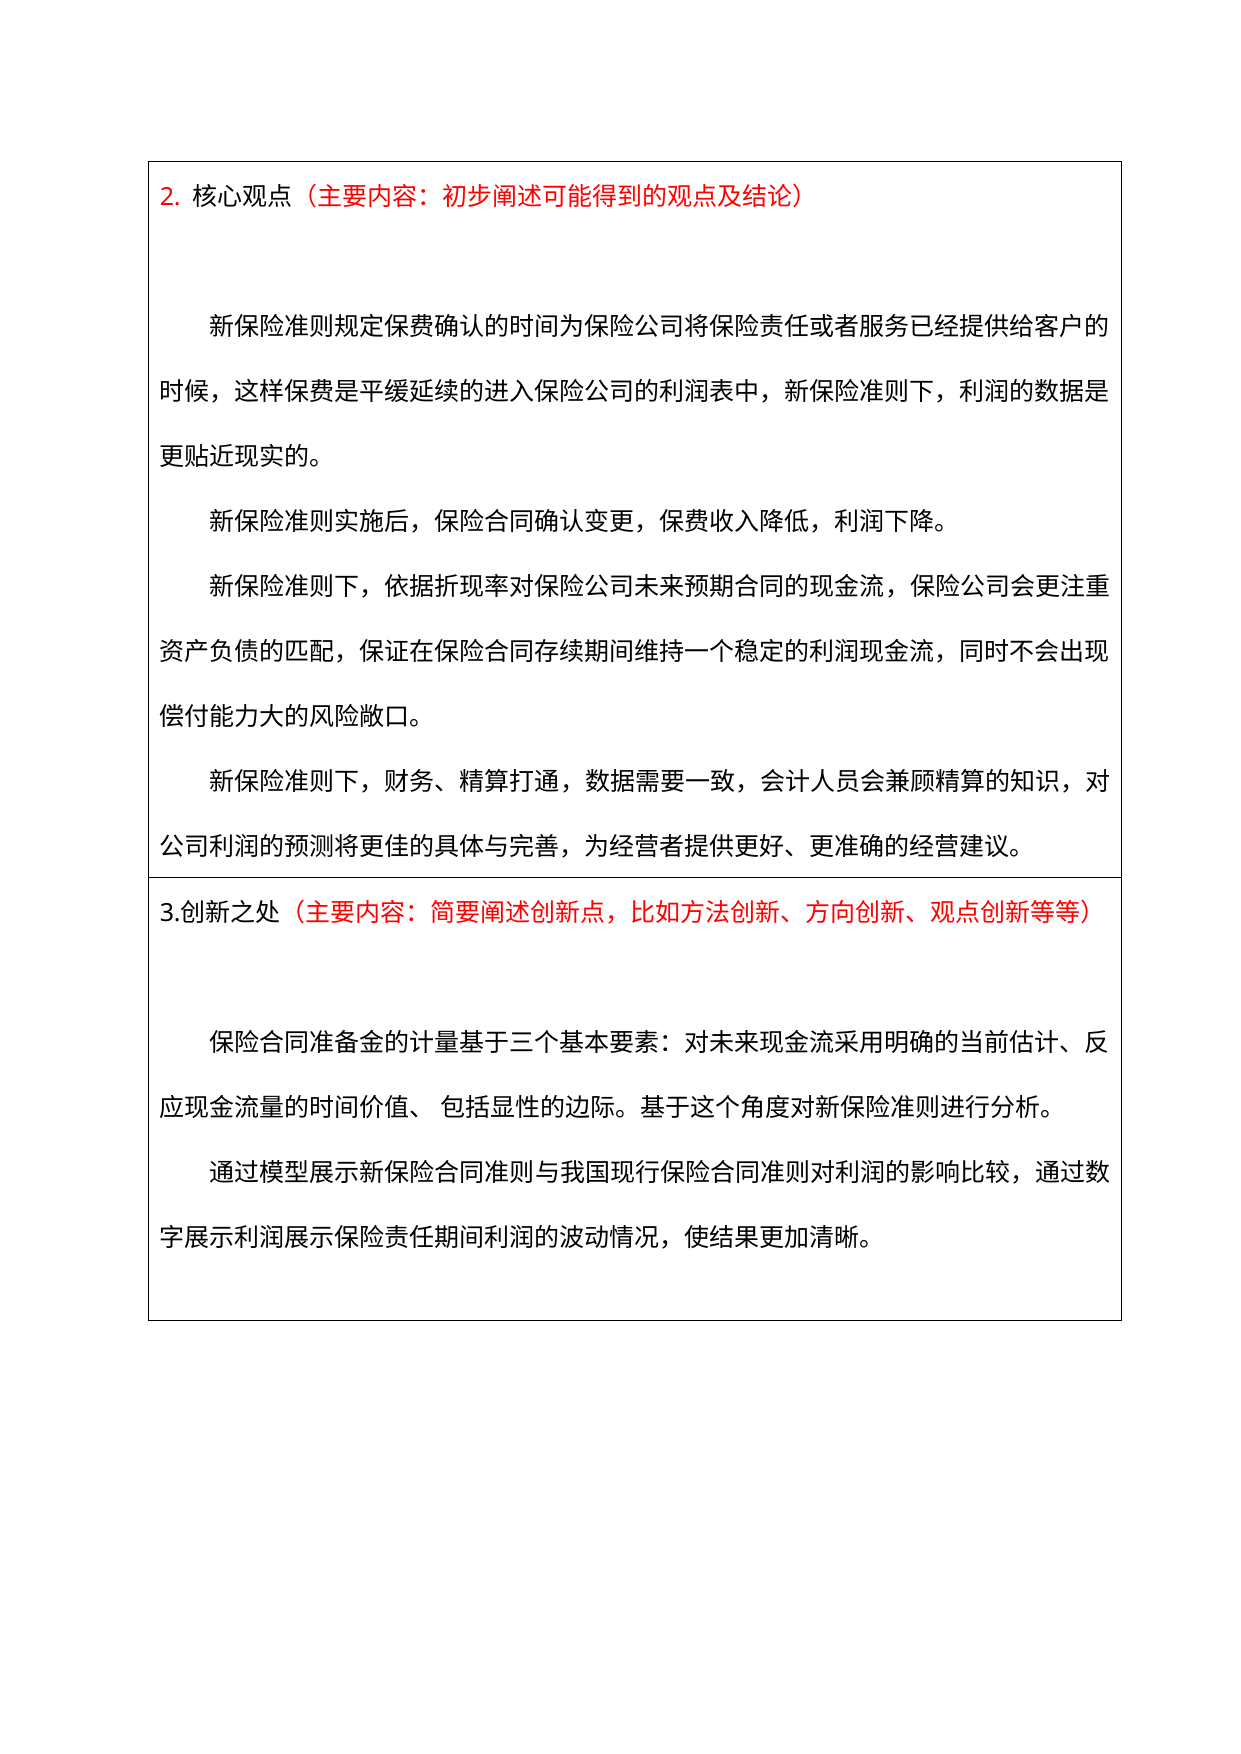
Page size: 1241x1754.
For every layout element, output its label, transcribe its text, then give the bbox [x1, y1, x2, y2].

table_cell 核心观点（主要内容：初步阐述可能得到的观点及结论） 新保险准则规定保费确认的时间为保险公司将保险责任或者服务已经提供给客户的时候，这样保费是平缓延续的进入保险公司的利润表中，新保险准则下，利润的数据是更贴近现实的。 新保险准则实施后，保险合同确认变更，保费收入降低，利润下降。 新保险准则下，依据折现率对保险公司未来预期合同的现金流，保险公司会更注重资产负债的匹配，保证在保险合同存续期间维持一个稳定的利润现金流，同时不会出现偿付能力大的风险敞口。 新保险准则下，财务、精算打通，数据需要一致，会计人员会兼顾精算的知识，对公司利润的预测将更佳的具体与完善，为经营者提供更好、更准确的经营建议。 [149, 162, 1121, 877]
table_cell 3.创新之处（主要内容：简要阐述创新点，比如方法创新、方向创新、观点创新等等） 保险合同准备金的计量基于三个基本要素：对未来现金流采用明确的当前估计、反应现金流量的时间价值、 包括显性的边际。基于这个角度对新保险准则进行分析。 通过模型展示新保险合同准则与我国现行保险合同准则对利润的影响比较，通过数字展示利润展示保险责任期间利润的波动情况，使结果更加清晰。 [149, 878, 1121, 1319]
